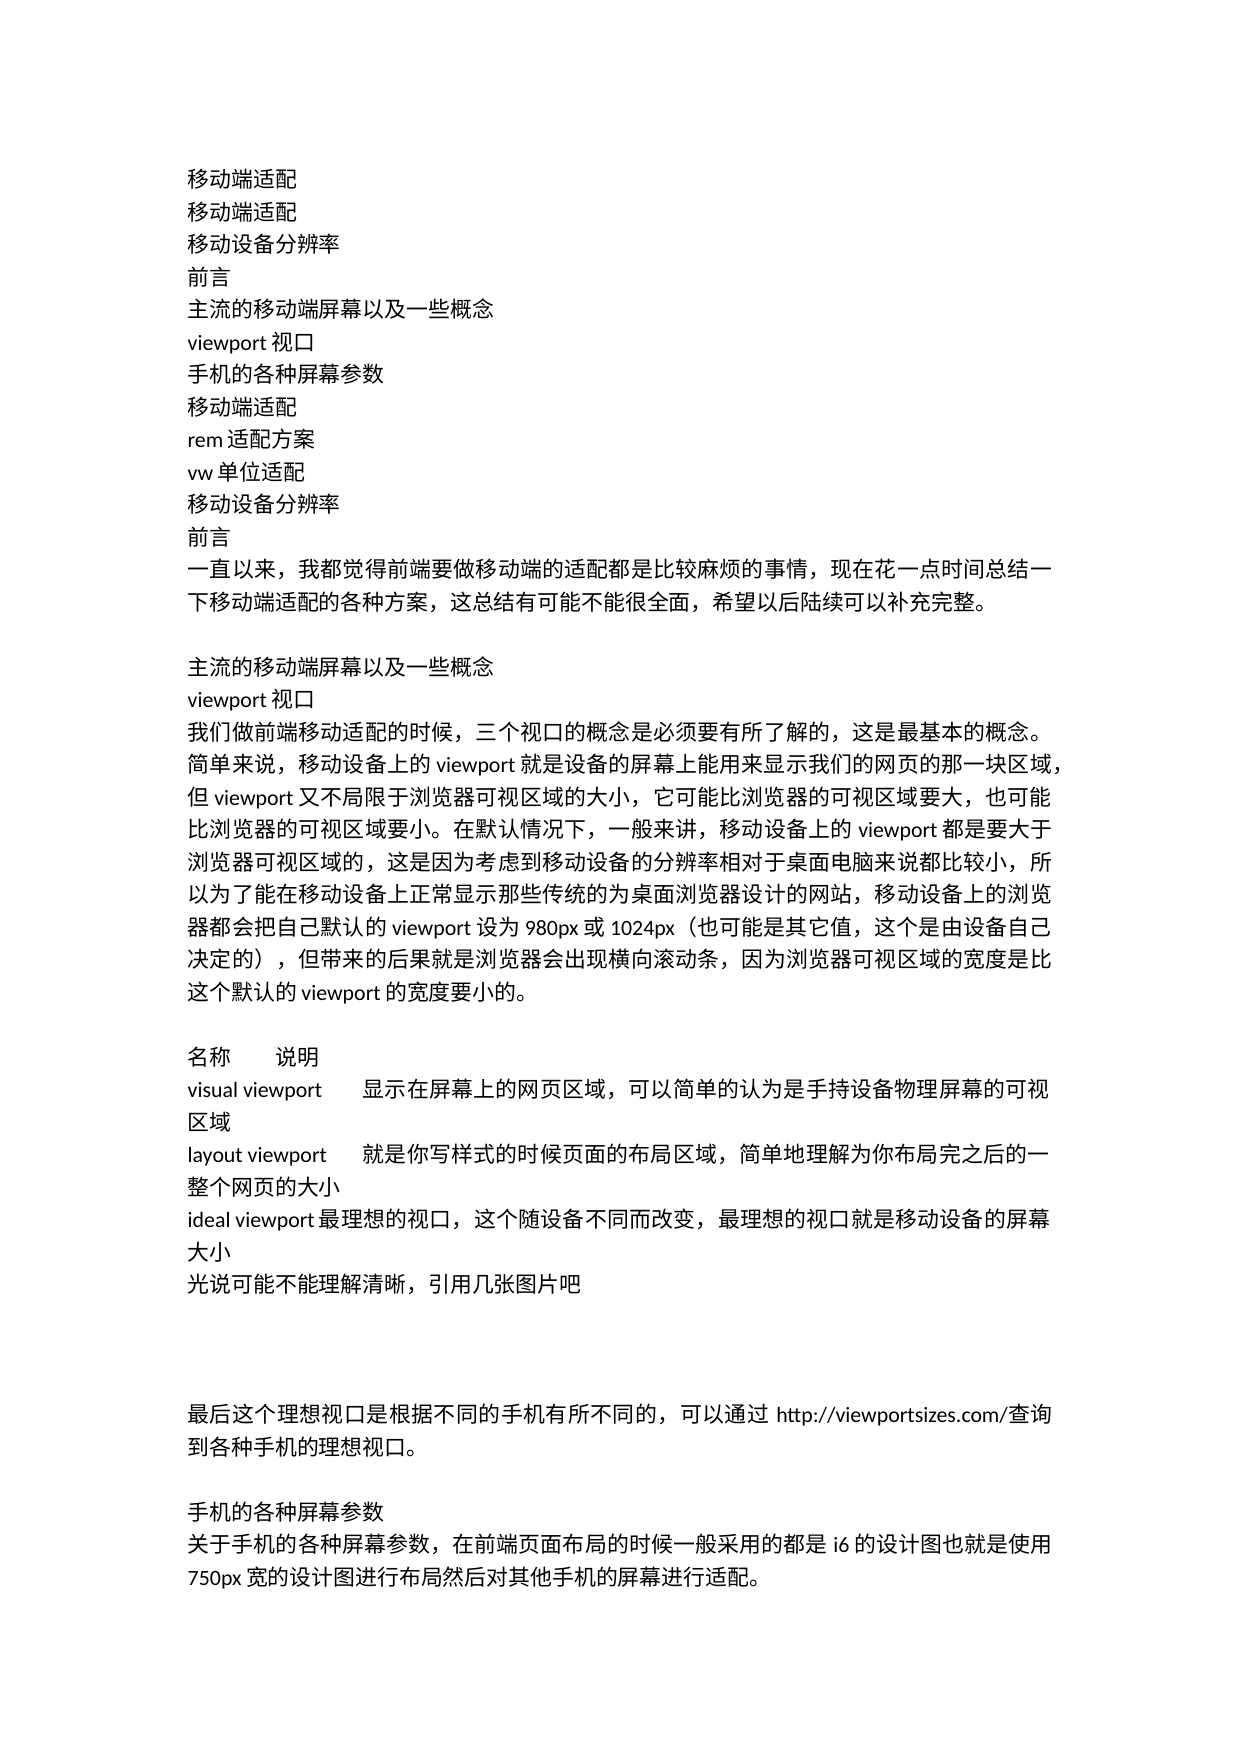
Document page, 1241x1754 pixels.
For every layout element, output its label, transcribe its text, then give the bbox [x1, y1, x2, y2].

text viewport视口 [187, 324, 1053, 357]
text ideal viewport 最理想的视口，这个随设备不同而改变，最理想的视口就是移动设备的屏幕大小 [187, 1202, 1053, 1267]
text 移动设备分辨率 [187, 487, 1053, 519]
text 光说可能不能理解清晰，引用几张图片吧 [187, 1267, 1053, 1299]
text 移动端适配 [187, 389, 1053, 422]
text 移动端适配 [187, 194, 1053, 227]
text 前言 [187, 259, 1053, 292]
text layout viewport 就是你写样式的时候页面的布局区域，简单地理解为你布局完之后的一整个网页的大小 [187, 1137, 1053, 1202]
text 最后这个理想视口是根据不同的手机有所不同的，可以通过http://viewportsizes.com/查询到各种手机的理想视口。 [187, 1397, 1053, 1462]
text 手机的各种屏幕参数 [187, 1494, 1053, 1527]
text visual viewport 显示在屏幕上的网页区域，可以简单的认为是手持设备物理屏幕的可视区域 [187, 1072, 1053, 1137]
text 名称 说明 [187, 1039, 1053, 1072]
text 主流的移动端屏幕以及一些概念 [187, 649, 1053, 682]
text 手机的各种屏幕参数 [187, 357, 1053, 389]
text rem适配方案 [187, 422, 1053, 454]
text 一直以来，我都觉得前端要做移动端的适配都是比较麻烦的事情，现在花一点时间总结一下移动端适配的各种方案，这总结有可能不能很全面，希望以后陆续可以补充完整。 [187, 552, 1053, 617]
text 关于手机的各种屏幕参数，在前端页面布局的时候一般采用的都是i6的设计图也就是使用750px宽的设计图进行布局然后对其他手机的屏幕进行适配。 [187, 1527, 1053, 1592]
text 移动设备分辨率 [187, 227, 1053, 259]
text 前言 [187, 519, 1053, 552]
text viewport视口 [187, 682, 1053, 714]
text vw单位适配 [187, 454, 1053, 487]
text 我们做前端移动适配的时候，三个视口的概念是必须要有所了解的，这是最基本的概念。简单来说，移动设备上的viewport就是设备的屏幕上能用来显示我们的网页的那一块区域，但viewport又不局限于浏览器可视区域的大小，它可能比浏览器的可视区域要大，也可能比浏览器的可视区域要小。在默认情况下，一般来讲，移动设备上的viewport都是要大于浏览器可视区域的，这是因为考虑到移动设备的分辨率相对于桌面电脑来说都比较小，所以为了能在移动设备上正常显示那些传统的为桌面浏览器设计的网站，移动设备上的浏览器都会把自己默认的viewport设为980px或1024px（也可能是其它值，这个是由设备自己决定的），但带来的后果就是浏览器会出现横向滚动条，因为浏览器可视区域的宽度是比这个默认的viewport的宽度要小的。 [187, 714, 1053, 1007]
text 主流的移动端屏幕以及一些概念 [187, 292, 1053, 324]
text 移动端适配 [187, 162, 1053, 194]
